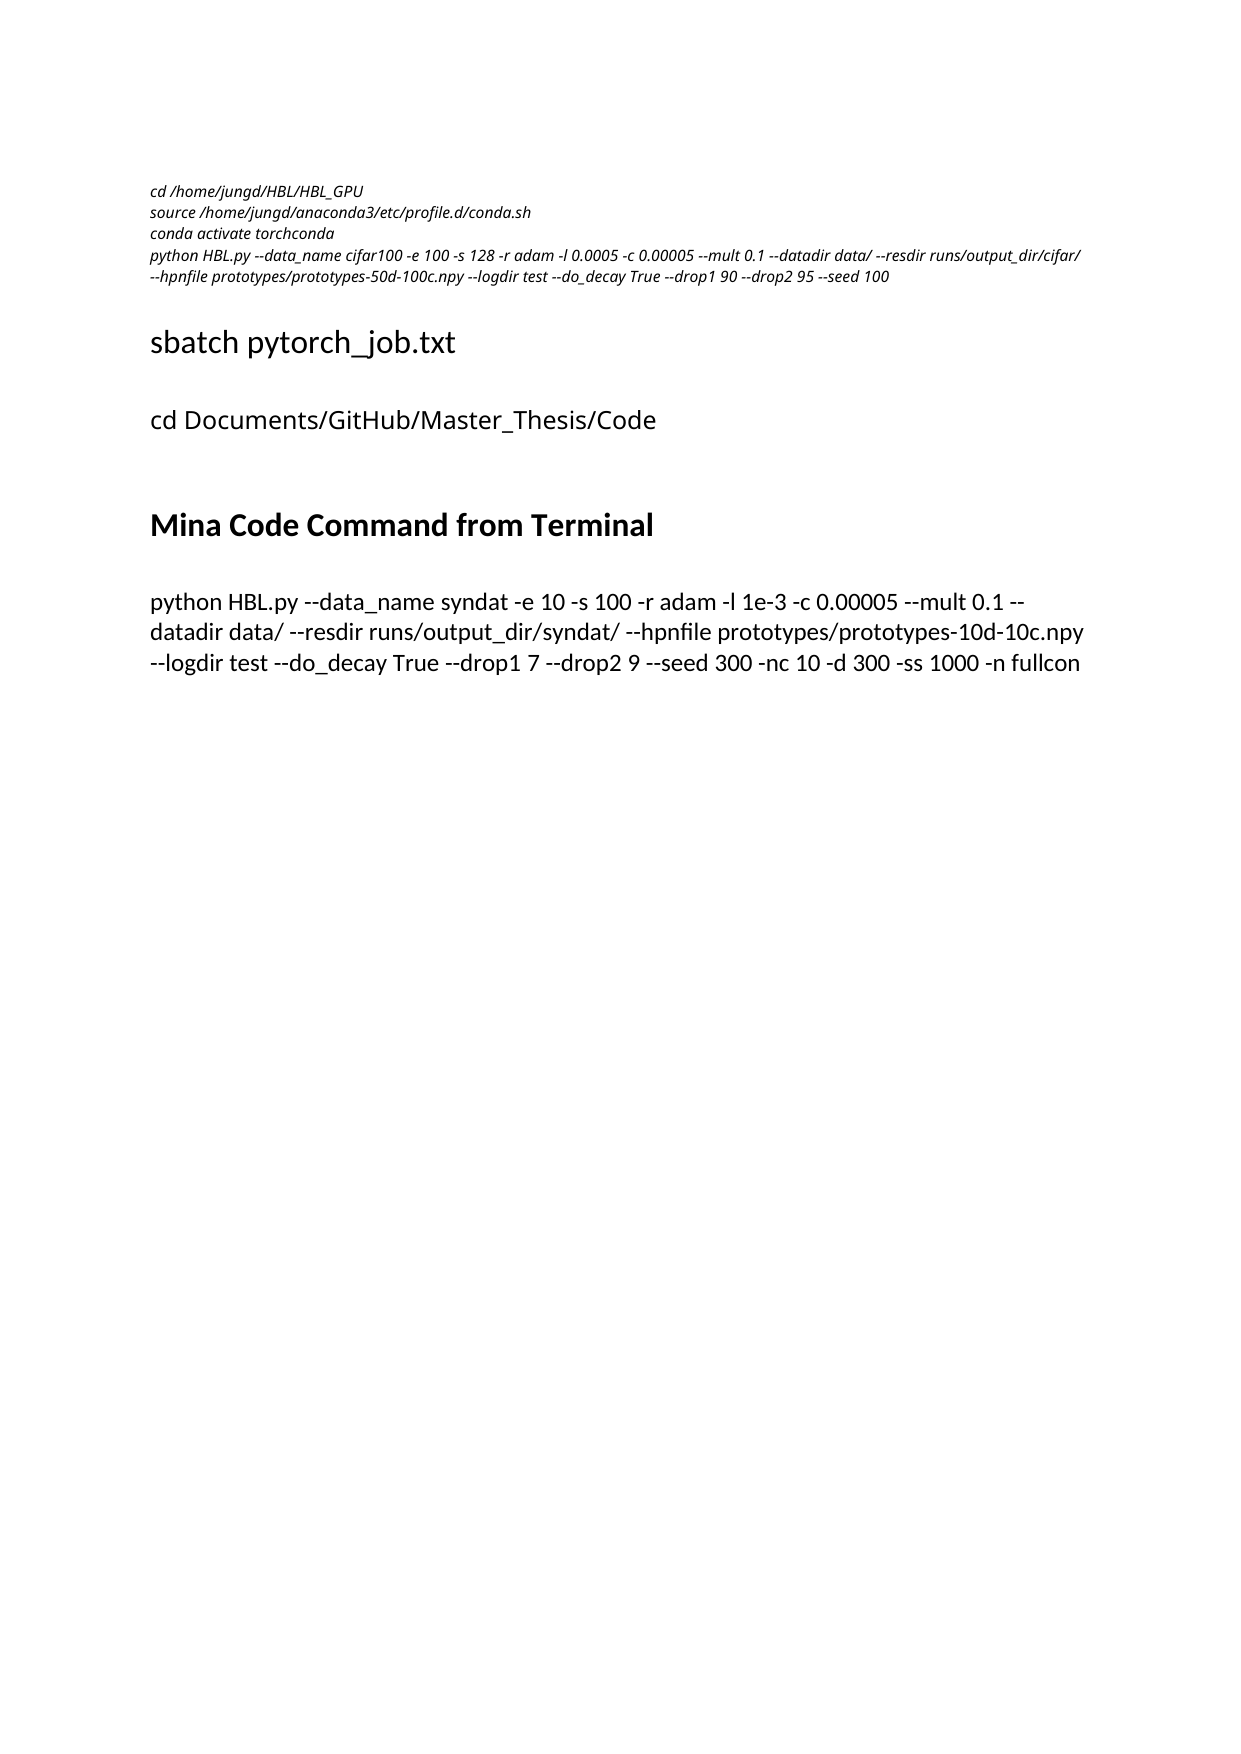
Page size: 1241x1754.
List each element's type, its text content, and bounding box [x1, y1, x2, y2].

text python HBL.py --data_name syndat -e 10 -s 100 -r adam -l 1e-3 -c 0.00005 --mult 0.1 --datadir data/ --resdir runs/output_dir/syndat/ --hpnfile prototypes/prototypes-10d-10c.npy --logdir test --do_decay True --drop1 7 --drop2 9 --seed 300 -nc 10 -d 300 -ss 1000 -n fullcon [150, 586, 1090, 677]
text cd /home/jungd/HBL/HBL_GPU [150, 181, 1090, 202]
text python HBL.py --data_name cifar100 -e 100 -s 128 -r adam -l 0.0005 -c 0.00005 --mult 0.1 --datadir data/ --resdir runs/output_dir/cifar/ --hpnfile prototypes/prototypes-50d-100c.npy --logdir test --do_decay True --drop1 90 --drop2 95 --seed 100 [150, 244, 1090, 287]
text sbatch pytorch_job.txt [150, 321, 1090, 362]
text source /home/jungd/anaconda3/etc/profile.d/conda.sh [150, 202, 1090, 223]
text conda activate torchconda [150, 223, 1090, 244]
text cd Documents/GitHub/Master_Thesis/Code [150, 402, 1090, 436]
text Mina Code Command from Terminal [150, 504, 1090, 545]
